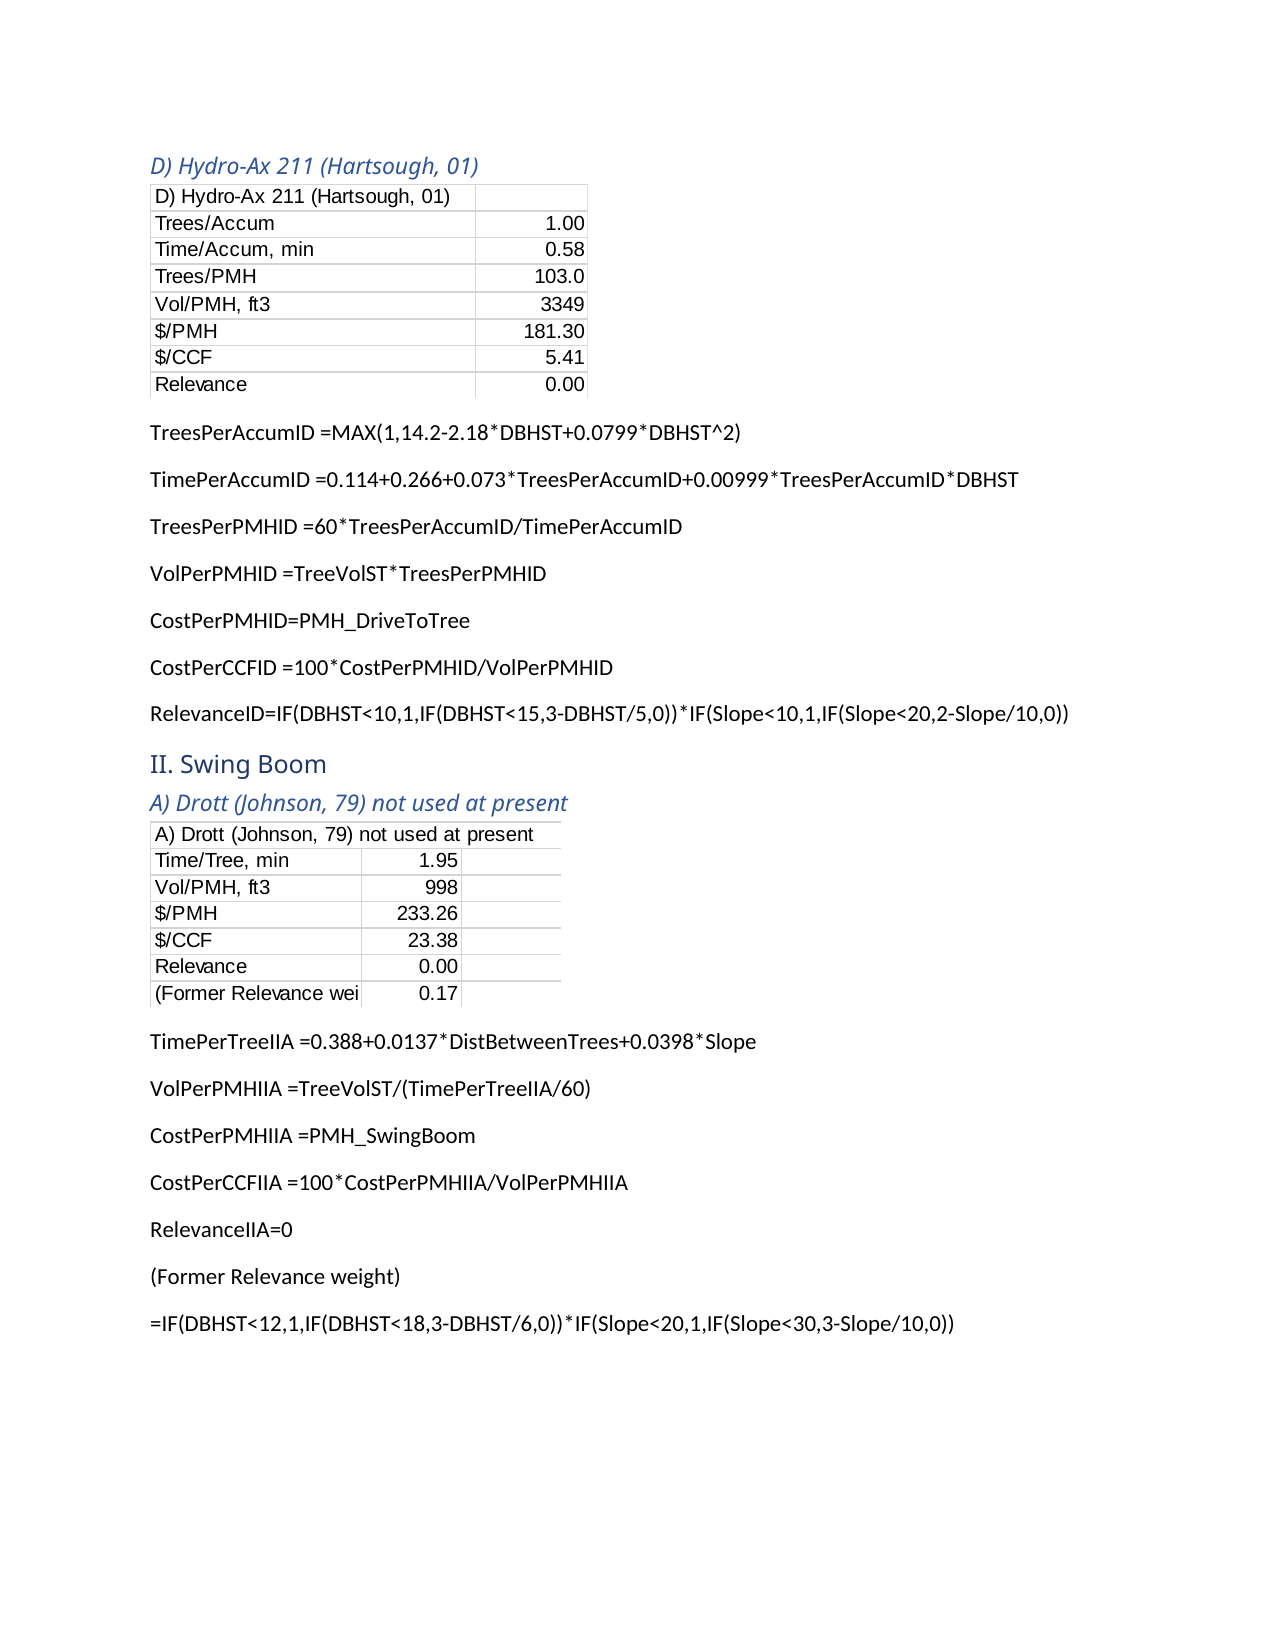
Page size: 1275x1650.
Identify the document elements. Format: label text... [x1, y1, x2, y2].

text TreesPerAccumID =MAX(1,14.2-2.18*DBHST+0.0799*DBHST^2) [150, 418, 1125, 446]
text CostPerCCFIIA =100*CostPerPMHIIA/VolPerPMHIIA [150, 1168, 1125, 1196]
text TimePerAccumID =0.114+0.266+0.073*TreesPerAccumID+0.00999*TreesPerAccumID*DBHST [150, 465, 1125, 493]
text CostPerCCFID =100*CostPerPMHID/VolPerPMHID [150, 653, 1125, 681]
text RelevanceID=IF(DBHST<10,1,IF(DBHST<15,3-DBHST/5,0))*IF(Slope<10,1,IF(Slope<20,2-Slope/10,0)) [150, 699, 1125, 727]
text TimePerTreeIIA =0.388+0.0137*DistBetweenTrees+0.0398*Slope [150, 1027, 1125, 1055]
text VolPerPMHIIA =TreeVolST/(TimePerTreeIIA/60) [150, 1074, 1125, 1102]
text =IF(DBHST<12,1,IF(DBHST<18,3-DBHST/6,0))*IF(Slope<20,1,IF(Slope<30,3-Slope/10,0)) [150, 1309, 1125, 1337]
subtitle A) Drott (Johnson, 79) not used at present [150, 787, 1125, 818]
text VolPerPMHID =TreeVolST*TreesPerPMHID [150, 559, 1125, 587]
subtitle II. Swing Boom [150, 746, 1125, 780]
text CostPerPMHIIA =PMH_SwingBoom [150, 1121, 1125, 1149]
text RelevanceIIA=0 [150, 1215, 1125, 1243]
text TreesPerPMHID =60*TreesPerAccumID/TimePerAccumID [150, 512, 1125, 540]
text (Former Relevance weight) [150, 1262, 1125, 1290]
subtitle D) Hydro-Ax 211 (Hartsough, 01) [150, 150, 1125, 181]
text CostPerPMHID=PMH_DriveToTree [150, 606, 1125, 634]
